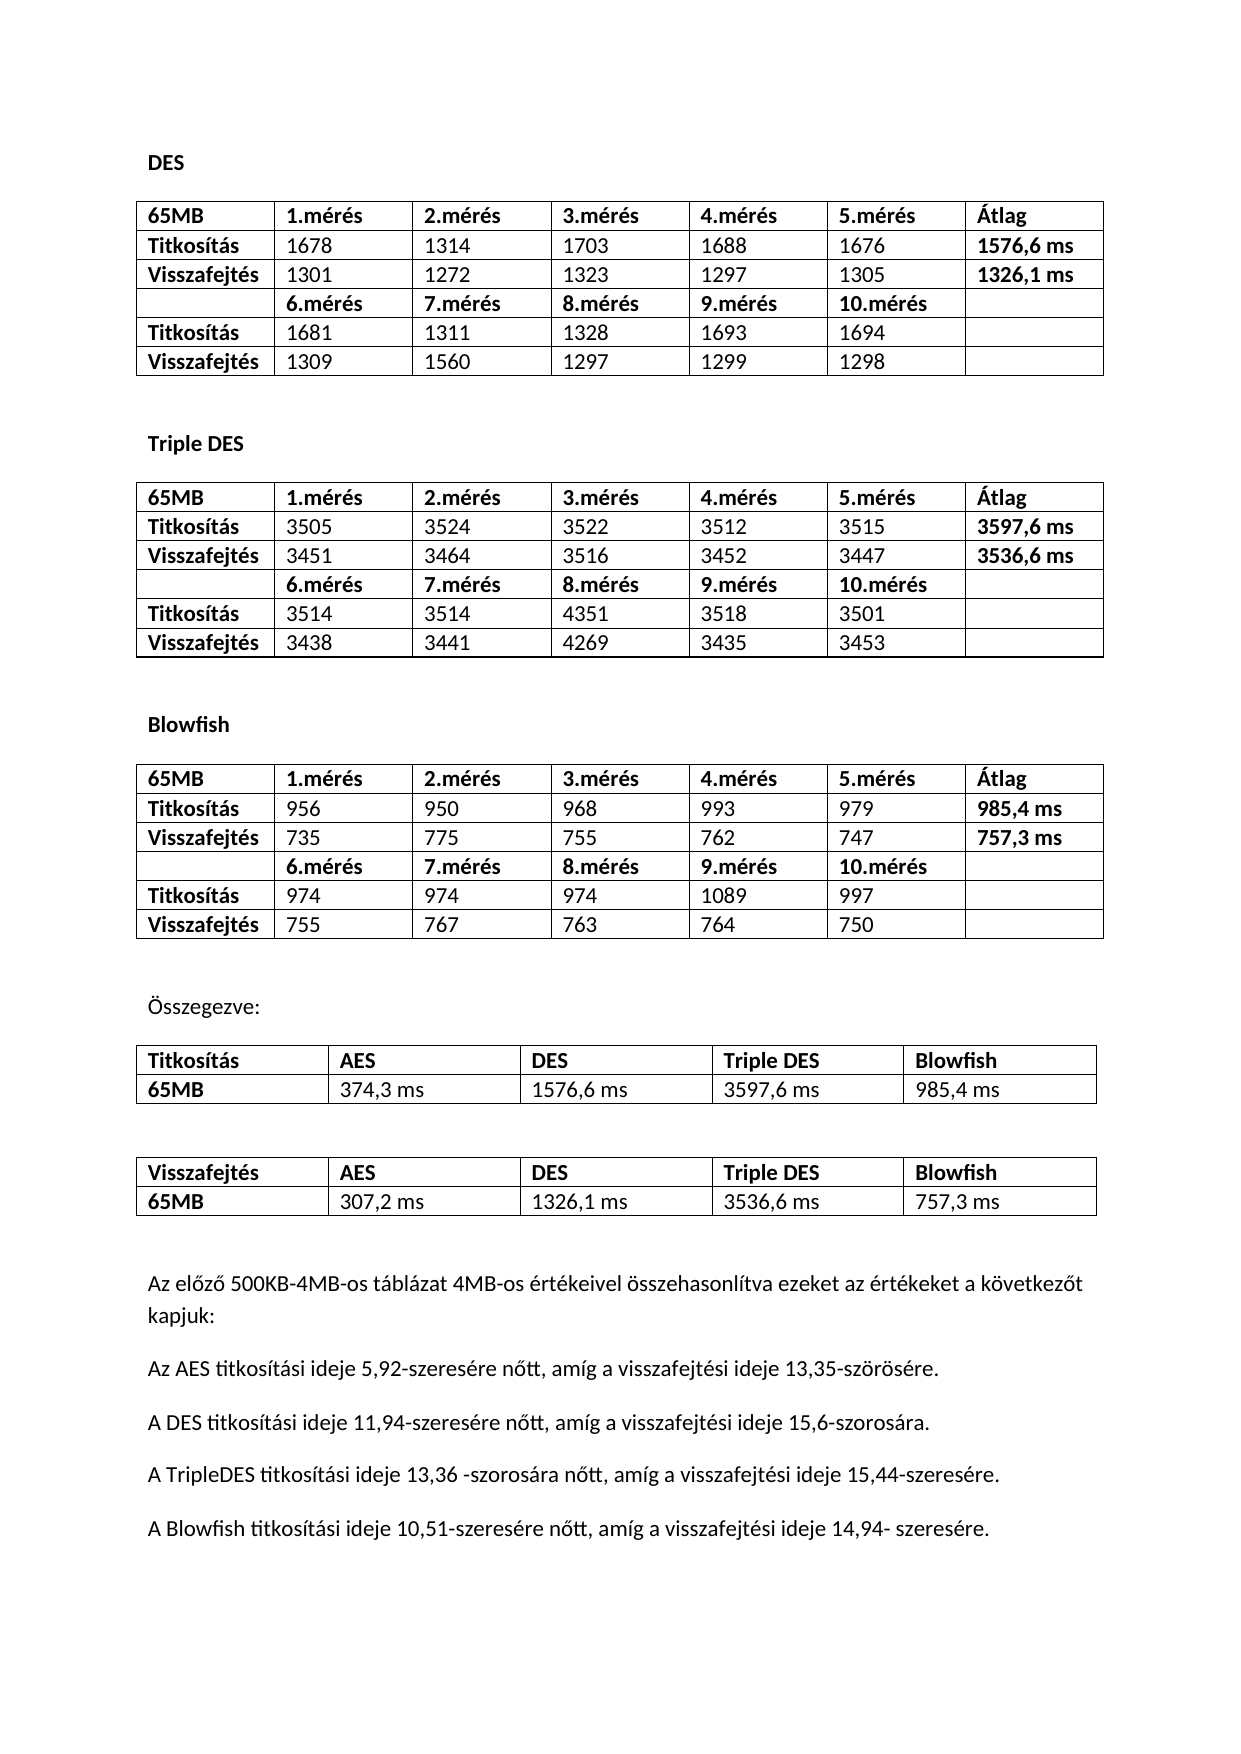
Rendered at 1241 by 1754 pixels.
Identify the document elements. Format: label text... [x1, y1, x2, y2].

table_cell 6.mérés [275, 570, 412, 598]
table_cell Titkosítás [137, 231, 274, 259]
table_cell 775 [413, 823, 551, 851]
table_cell Visszafejtés [137, 541, 274, 569]
table_cell 3435 [690, 629, 827, 656]
table_cell [966, 629, 1103, 656]
table_header 2.mérés [413, 765, 551, 793]
table_header Triple DES [713, 1046, 903, 1074]
table_cell 8.mérés [552, 289, 689, 317]
table_cell 1089 [690, 881, 827, 909]
table_header Titkosítás [137, 1046, 328, 1074]
table_header 3.mérés [552, 202, 689, 230]
table_cell 1309 [275, 347, 412, 375]
table_cell 9.mérés [690, 852, 827, 880]
table_cell 3452 [690, 541, 827, 569]
text Triple DES [148, 429, 1093, 457]
table_cell 950 [413, 794, 551, 822]
table_header AES [329, 1158, 520, 1186]
table_cell 993 [690, 794, 827, 822]
table_cell 7.mérés [413, 570, 551, 598]
table_cell 3514 [413, 599, 551, 627]
table_cell 307,2 ms [329, 1187, 520, 1215]
table_cell 8.mérés [552, 852, 689, 880]
table_cell 10.mérés [828, 852, 965, 880]
table_cell 10.mérés [828, 570, 965, 598]
table_header AES [329, 1046, 520, 1074]
table_cell Titkosítás [137, 599, 274, 627]
table_cell 1681 [275, 318, 412, 346]
table_cell 1297 [690, 260, 827, 288]
table_cell 1298 [828, 347, 965, 375]
table_cell 974 [275, 881, 412, 909]
table_cell [966, 289, 1103, 317]
table_cell 3453 [828, 629, 965, 656]
table_cell 1326,1 ms [966, 260, 1103, 288]
table_cell 6.mérés [275, 289, 412, 317]
table_cell 968 [552, 794, 689, 822]
table_cell Titkosítás [137, 512, 274, 540]
table_cell 1311 [413, 318, 551, 346]
table_cell 763 [552, 910, 689, 938]
table_cell 3536,6 ms [966, 541, 1103, 569]
table_cell Titkosítás [137, 318, 274, 346]
table_cell 9.mérés [690, 289, 827, 317]
table_cell 3451 [275, 541, 412, 569]
table_header 5.mérés [828, 765, 965, 793]
table_cell 3597,6 ms [713, 1075, 903, 1103]
table_cell 65MB [137, 1075, 328, 1103]
table_cell 757,3 ms [904, 1187, 1096, 1215]
table_cell 6.mérés [275, 852, 412, 880]
table_cell 65MB [137, 1187, 328, 1215]
table_cell [137, 289, 274, 317]
table_cell 755 [275, 910, 412, 938]
table_cell 762 [690, 823, 827, 851]
table_cell 3518 [690, 599, 827, 627]
table_cell 3516 [552, 541, 689, 569]
table_cell Visszafejtés [137, 347, 274, 375]
table_cell 1305 [828, 260, 965, 288]
table_header Blowfish [904, 1046, 1096, 1074]
table_cell 3501 [828, 599, 965, 627]
table_cell [137, 570, 274, 598]
table_header 65MB [137, 483, 274, 511]
table_cell 1693 [690, 318, 827, 346]
text Blowfish [148, 711, 1093, 738]
table_cell Titkosítás [137, 794, 274, 822]
text A DES titkosítási ideje 11,94-szeresére nőtt, amíg a visszafejtési ideje 15,6-szorosára. [148, 1408, 1093, 1436]
table_cell 956 [275, 794, 412, 822]
table_cell 3464 [413, 541, 551, 569]
table_cell 10.mérés [828, 289, 965, 317]
table_cell 974 [552, 881, 689, 909]
table_cell 4269 [552, 629, 689, 656]
table_cell 1299 [690, 347, 827, 375]
table_cell 3524 [413, 512, 551, 540]
table_cell 985,4 ms [904, 1075, 1096, 1103]
table_cell Visszafejtés [137, 823, 274, 851]
table_cell 1703 [552, 231, 689, 259]
table_cell Visszafejtés [137, 910, 274, 938]
table_header 4.mérés [690, 202, 827, 230]
table_cell 9.mérés [690, 570, 827, 598]
table_cell Visszafejtés [137, 629, 274, 656]
table_header 2.mérés [413, 483, 551, 511]
table_header 5.mérés [828, 483, 965, 511]
table_cell [966, 910, 1103, 938]
text A TripleDES titkosítási ideje 13,36 -szorosára nőtt, amíg a visszafejtési ideje 15,44-szeresére. [148, 1461, 1093, 1489]
table_cell 3522 [552, 512, 689, 540]
table_cell 1301 [275, 260, 412, 288]
table_header 5.mérés [828, 202, 965, 230]
table_cell [966, 881, 1103, 909]
table_header 65MB [137, 202, 274, 230]
table_cell 3512 [690, 512, 827, 540]
table_cell 1323 [552, 260, 689, 288]
table_cell 7.mérés [413, 289, 551, 317]
table_cell 3597,6 ms [966, 512, 1103, 540]
table_cell [966, 599, 1103, 627]
table_header 1.mérés [275, 202, 412, 230]
table_cell Titkosítás [137, 881, 274, 909]
table_cell [137, 852, 274, 880]
table_cell 4351 [552, 599, 689, 627]
text Az AES titkosítási ideje 5,92-szeresére nőtt, amíg a visszafejtési ideje 13,35-szörösére. [148, 1354, 1093, 1383]
table_cell 3505 [275, 512, 412, 540]
table_cell 3438 [275, 629, 412, 656]
table_cell 3447 [828, 541, 965, 569]
table_cell 974 [413, 881, 551, 909]
table_cell 1688 [690, 231, 827, 259]
table_cell 374,3 ms [329, 1075, 520, 1103]
text DES [148, 148, 1093, 176]
table_header Átlag [966, 483, 1103, 511]
table_cell 747 [828, 823, 965, 851]
table_header 1.mérés [275, 483, 412, 511]
table_header 3.mérés [552, 765, 689, 793]
table_header 65MB [137, 765, 274, 793]
table_cell 767 [413, 910, 551, 938]
table_cell 1314 [413, 231, 551, 259]
table_header 4.mérés [690, 765, 827, 793]
table_cell 1297 [552, 347, 689, 375]
table_cell 1576,6 ms [521, 1075, 712, 1103]
table_cell 7.mérés [413, 852, 551, 880]
table_cell 997 [828, 881, 965, 909]
table_cell 1676 [828, 231, 965, 259]
table_header Átlag [966, 765, 1103, 793]
table_cell 979 [828, 794, 965, 822]
text Az előző 500KB-4MB-os táblázat 4MB-os értékeivel összehasonlítva ezeket az értékeket a következőt kapjuk: [148, 1269, 1093, 1329]
table_cell 735 [275, 823, 412, 851]
table_header 4.mérés [690, 483, 827, 511]
table_header Blowfish [904, 1158, 1096, 1186]
table_cell 757,3 ms [966, 823, 1103, 851]
table_cell 3514 [275, 599, 412, 627]
table_header DES [521, 1046, 712, 1074]
table_cell 750 [828, 910, 965, 938]
table_header Visszafejtés [137, 1158, 328, 1186]
table_cell 1326,1 ms [521, 1187, 712, 1215]
table_cell 985,4 ms [966, 794, 1103, 822]
table_cell 1560 [413, 347, 551, 375]
table_header Átlag [966, 202, 1103, 230]
table_cell 3441 [413, 629, 551, 656]
table_cell 3536,6 ms [713, 1187, 903, 1215]
table_cell 1328 [552, 318, 689, 346]
table_cell 8.mérés [552, 570, 689, 598]
table_cell 1694 [828, 318, 965, 346]
table_cell 1678 [275, 231, 412, 259]
table_header 3.mérés [552, 483, 689, 511]
text Összegezve: [148, 992, 1093, 1020]
table_header DES [521, 1158, 712, 1186]
table_header 2.mérés [413, 202, 551, 230]
table_cell [966, 570, 1103, 598]
table_header 1.mérés [275, 765, 412, 793]
table_cell 1576,6 ms [966, 231, 1103, 259]
table_cell 3515 [828, 512, 965, 540]
table_cell Visszafejtés [137, 260, 274, 288]
table_cell 1272 [413, 260, 551, 288]
text A Blowfish titkosítási ideje 10,51-szeresére nőtt, amíg a visszafejtési ideje 14,94- szeresére. [148, 1514, 1093, 1542]
table_cell 764 [690, 910, 827, 938]
table_cell 755 [552, 823, 689, 851]
table_cell [966, 347, 1103, 375]
table_header Triple DES [713, 1158, 903, 1186]
table_cell [966, 318, 1103, 346]
table_cell [966, 852, 1103, 880]
